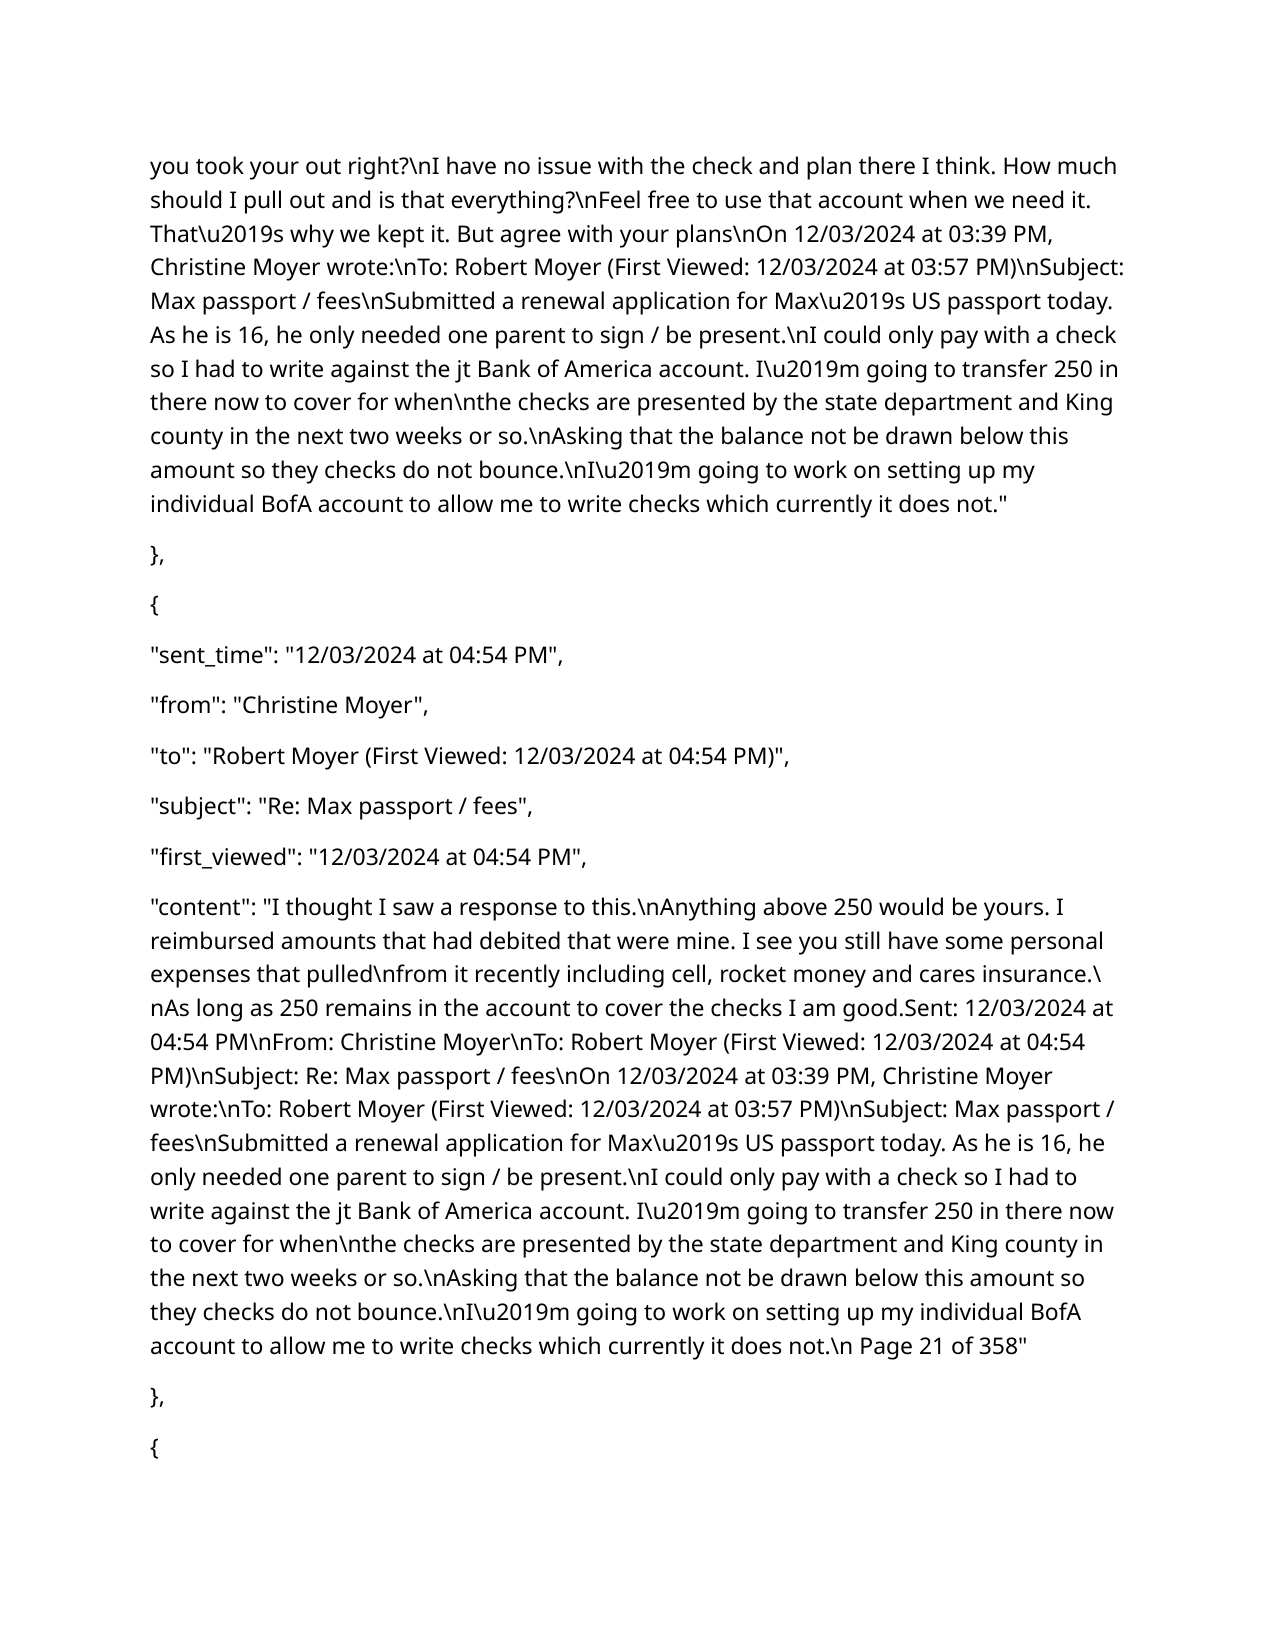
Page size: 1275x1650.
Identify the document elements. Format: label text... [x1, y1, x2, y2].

text { [150, 1430, 1125, 1462]
text "from": "Christine Moyer", [150, 689, 1125, 720]
text "subject": "Re: Max passport / fees", [150, 790, 1125, 821]
text { [150, 588, 1125, 619]
text "to": "Robert Moyer (First Viewed: 12/03/2024 at 04:54 PM)", [150, 739, 1125, 771]
text }, [150, 1380, 1125, 1411]
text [150, 150, 1125, 519]
text "sent_time": "12/03/2024 at 04:54 PM", [150, 639, 1125, 670]
text "content": "I thought I saw a response to this.\nAnything above 250 would be yours. I reimbursed amounts that had debited that were mine. I see you still have some personal expenses that pulled\nfrom it recently including cell, rocket money and cares insurance.\nAs long as 250 remains in the account to cover the checks I am good.Sent: 12/03/2024 at 04:54 PM\nFrom: Christine Moyer\nTo: Robert Moyer (First Viewed: 12/03/2024 at 04:54 PM)\nSubject: Re: Max passport / fees\nOn 12/03/2024 at 03:39 PM, Christine Moyer wrote:\nTo: Robert Moyer (First Viewed: 12/03/2024 at 03:57 PM)\nSubject: Max passport / fees\nSubmitted a renewal application for Max\u2019s US passport today. As he is 16, he only needed one parent to sign / be present.\nI could only pay with a check so I had to write against the jt Bank of America account. I\u2019m going to transfer 250 in there now to cover for when\nthe checks are presented by the state department and King county in the next two weeks or so.\nAsking that the balance not be drawn below this amount so they checks do not bounce.\nI\u2019m going to work on setting up my individual BofA account to allow me to write checks which currently it does not.\n Page 21 of 358" [150, 891, 1125, 1361]
text "first_viewed": "12/03/2024 at 04:54 PM", [150, 840, 1125, 872]
text }, [150, 538, 1125, 569]
